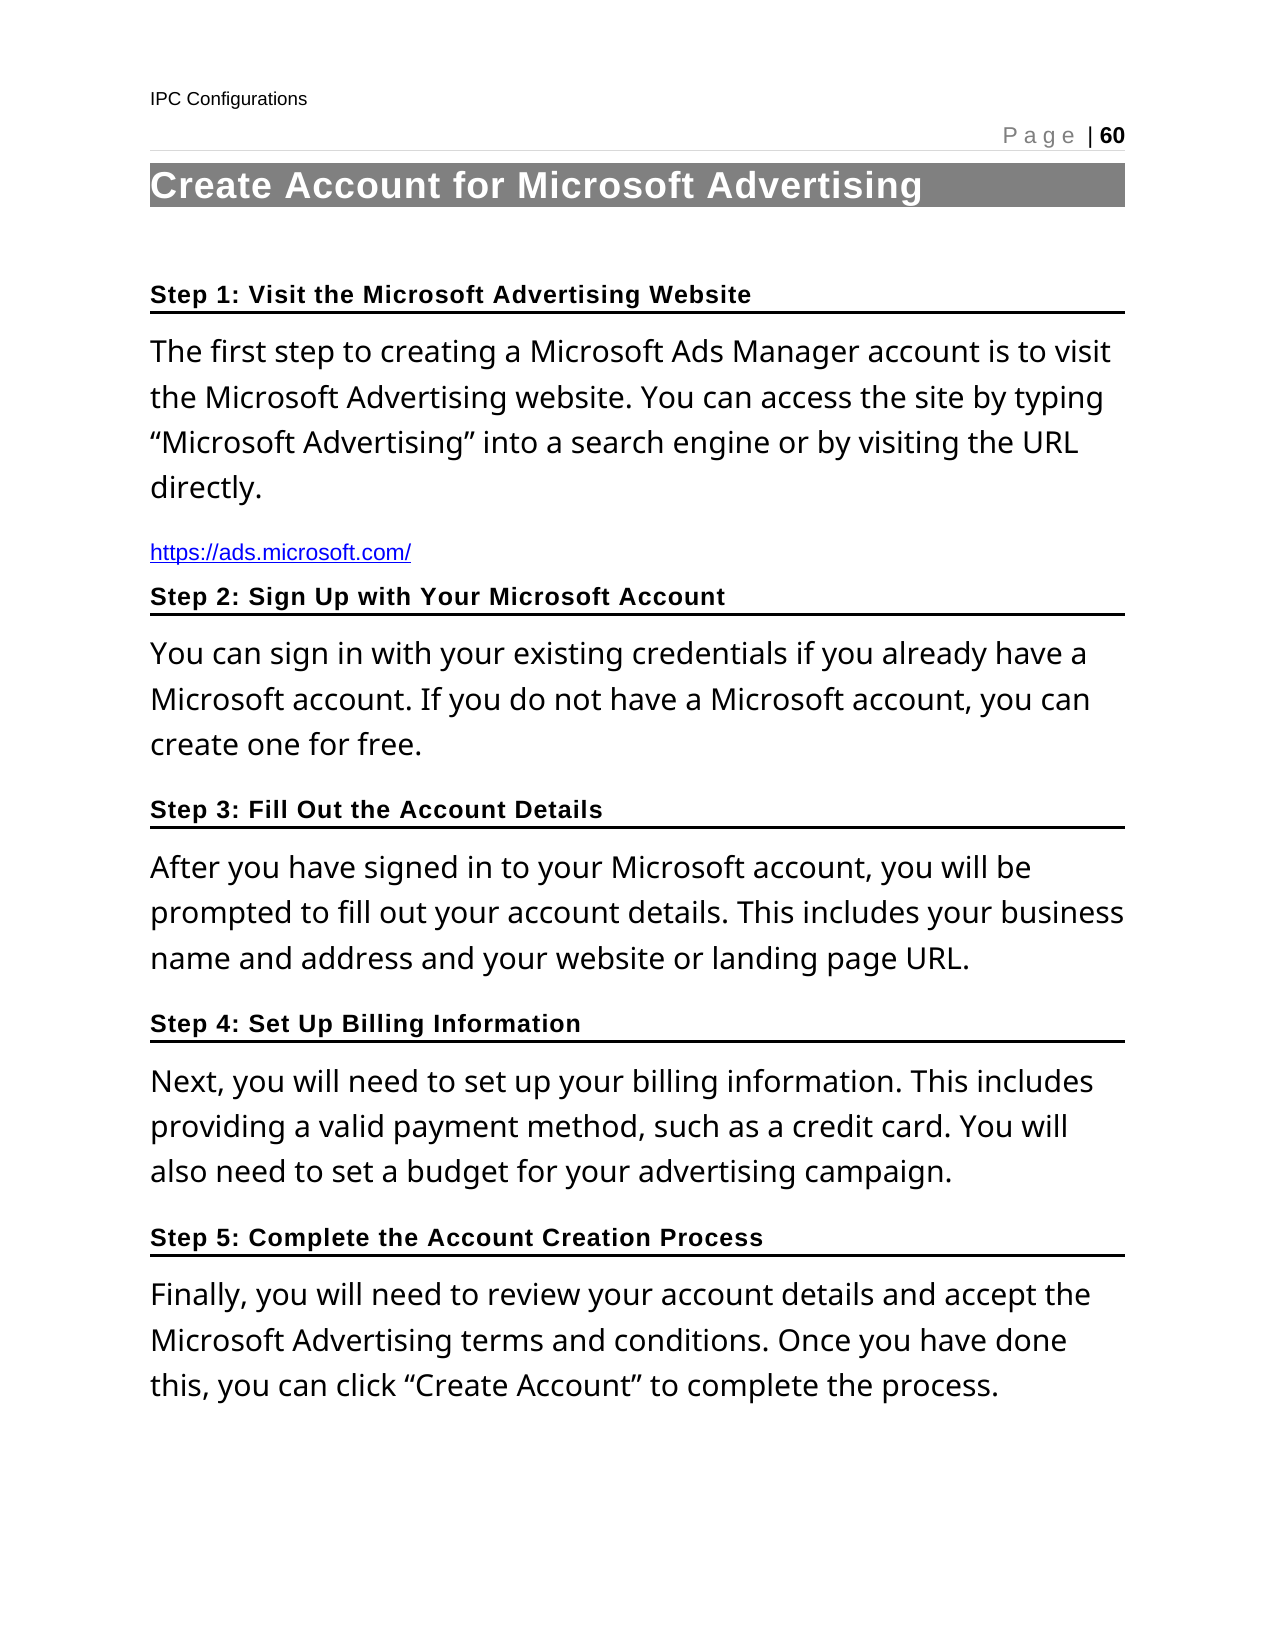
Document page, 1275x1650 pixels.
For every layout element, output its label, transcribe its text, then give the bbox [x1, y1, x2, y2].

text You can sign in with your existing credentials if you already have a Microsoft account. If you do not have a Microsoft account, you can create one for free. [150, 628, 1125, 764]
subtitle Step 1: Visit the Microsoft Advertising Website [150, 280, 1125, 311]
subtitle Step 2: Sign Up with Your Microsoft Account [150, 582, 1125, 613]
text Next, you will need to set up your billing information. This includes providing a valid payment method, such as a credit card. You will also need to set a budget for your advertising campaign. [150, 1056, 1125, 1192]
text After you have signed in to your Microsoft account, you will be prompted to fill out your account details. This includes your business name and address and your website or landing page URL. [150, 842, 1125, 978]
subtitle Step 5: Complete the Account Creation Process [150, 1223, 1125, 1254]
text The first step to creating a Microsoft Ads Manager account is to visit the Microsoft Advertising website. You can access the site by typing “Microsoft Advertising” into a search engine or by visiting the URL directly. [150, 326, 1125, 508]
subtitle Step 3: Fill Out the Account Details [150, 796, 1125, 826]
text https://ads.microsoft.com/ [150, 539, 1125, 565]
subtitle Create Account for Microsoft Advertising [150, 163, 1125, 207]
text Finally, you will need to review your account details and accept the Microsoft Advertising terms and conditions. Once you have done this, you can click “Create Account” to complete the process. [150, 1269, 1125, 1405]
subtitle Step 4: Set Up Billing Information [150, 1009, 1125, 1040]
